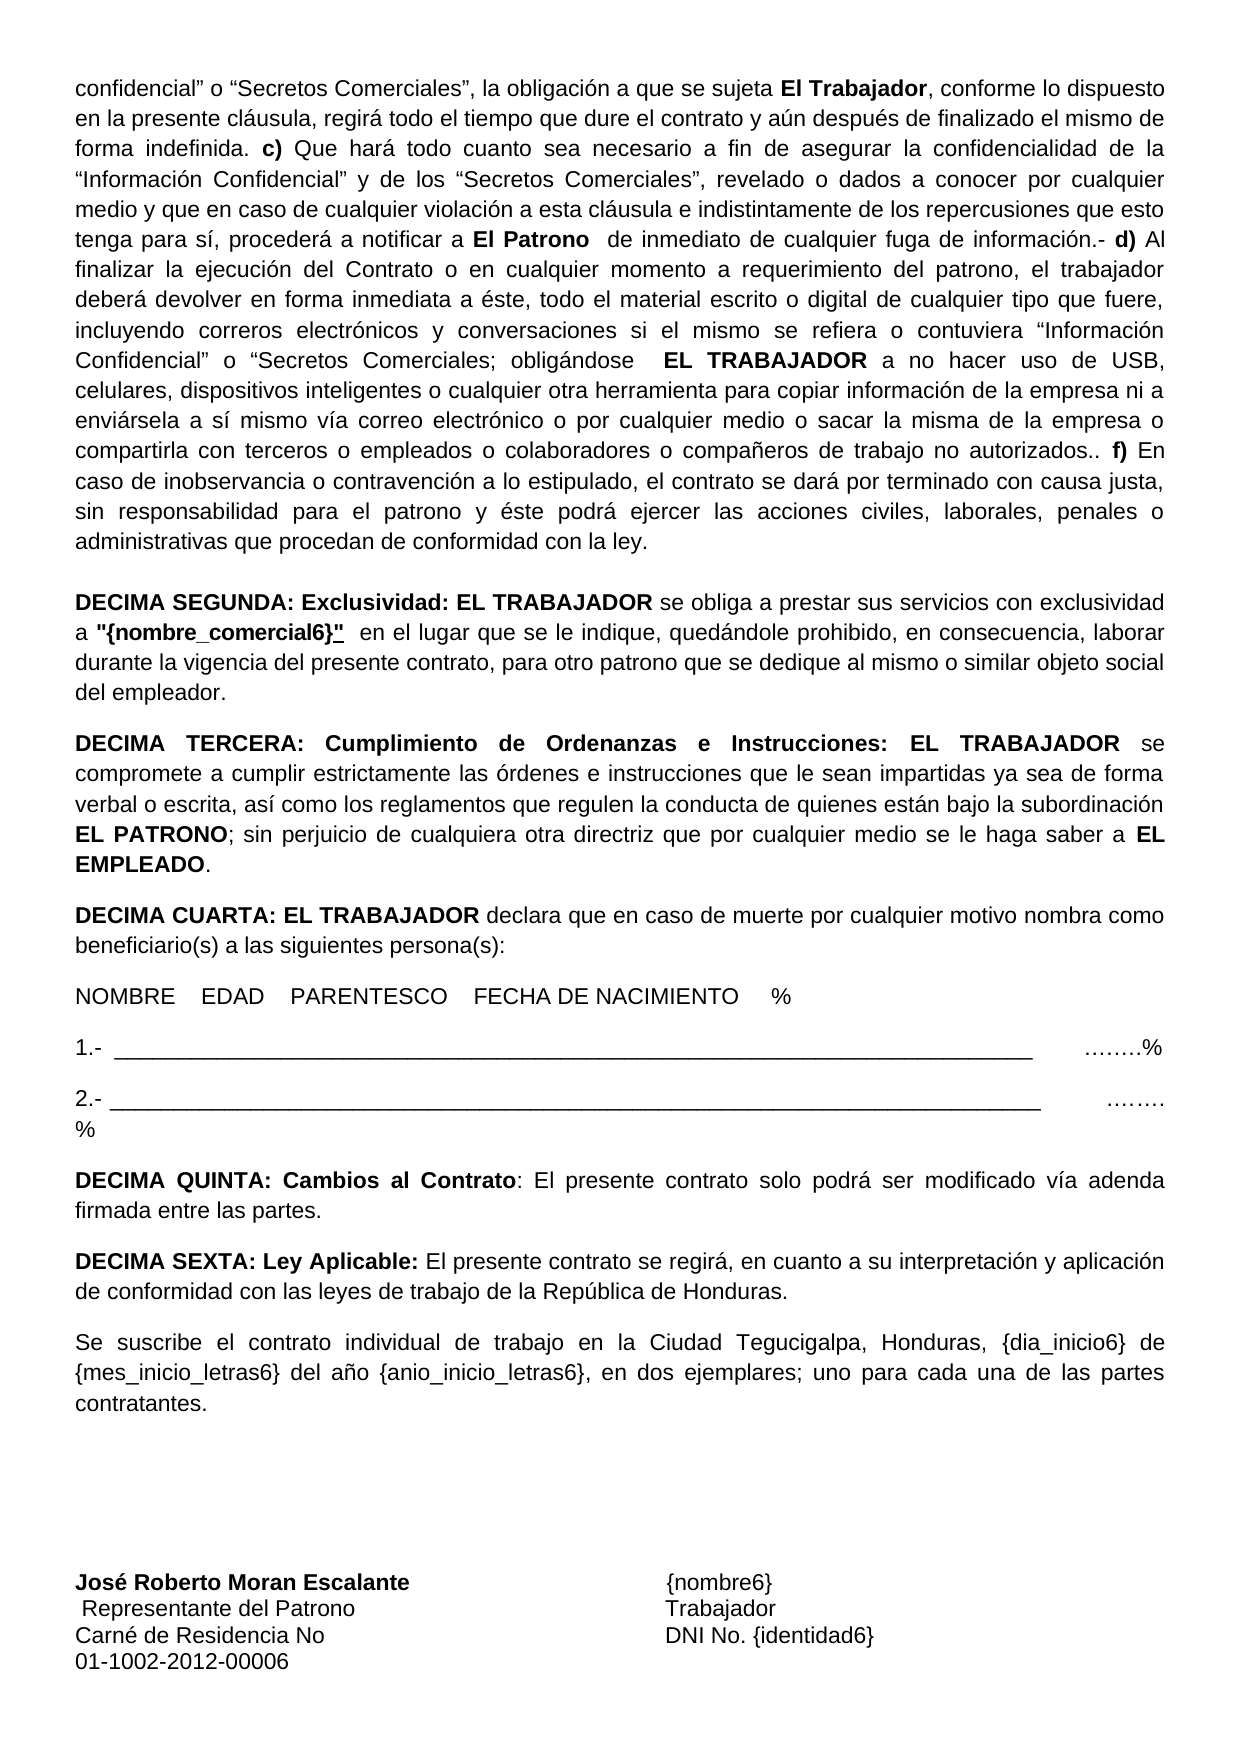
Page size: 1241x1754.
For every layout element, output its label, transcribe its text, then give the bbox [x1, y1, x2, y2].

text José Roberto Moran Escalante {nombre6} [75, 1569, 1165, 1595]
text 2.- _________________________________________________________________________ .…….% [75, 1085, 1165, 1142]
text DECIMA TERCERA: Cumplimiento de Ordenanzas e Instrucciones: EL TRABAJADOR se compromete a cumplir estrictamente las órdenes e instrucciones que le sean impartidas ya sea de forma verbal o escrita, así como los reglamentos que regulen la conducta de quienes están bajo la subordinación EL PATRONO; sin perjuicio de cualquiera otra directriz que por cualquier medio se le haga saber a EL EMPLEADO. [75, 730, 1165, 877]
text NOMBRE EDAD PARENTESCO FECHA DE NACIMIENTO % [75, 983, 1165, 1010]
text Carné de Residencia No DNI No. {identidad6} [75, 1622, 1165, 1648]
text DECIMA QUINTA: Cambios al Contrato: El presente contrato solo podrá ser modificado vía adenda firmada entre las partes. [75, 1167, 1165, 1223]
text Representante del Patrono Trabajador [75, 1595, 1165, 1622]
text Se suscribe el contrato individual de trabajo en la Ciudad Tegucigalpa, Honduras, {dia_inicio6} de {mes_inicio_letras6} del año {anio_inicio_letras6}, en dos ejemplares; uno para cada una de las partes contratantes. [75, 1329, 1165, 1416]
text DECIMA SEXTA: Ley Aplicable: El presente contrato se regirá, en cuanto a su interpretación y aplicación de conformidad con las leyes de trabajo de la República de Honduras. [75, 1248, 1165, 1304]
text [75, 75, 1165, 554]
text DECIMA SEGUNDA: Exclusividad: EL TRABAJADOR se obliga a prestar sus servicios con exclusividad a "{nombre_comercial6}" en el lugar que se le indique, quedándole prohibido, en consecuencia, laborar durante la vigencia del presente contrato, para otro patrono que se dedique al mismo o similar objeto social del empleador. [75, 588, 1165, 706]
text DECIMA CUARTA: EL TRABAJADOR declara que en caso de muerte por cualquier motivo nombra como beneficiario(s) a las siguientes persona(s): [75, 902, 1165, 959]
text 01-1002-2012-00006 [75, 1648, 1165, 1674]
text 1.- ________________________________________________________________________ ….….% [75, 1034, 1165, 1061]
